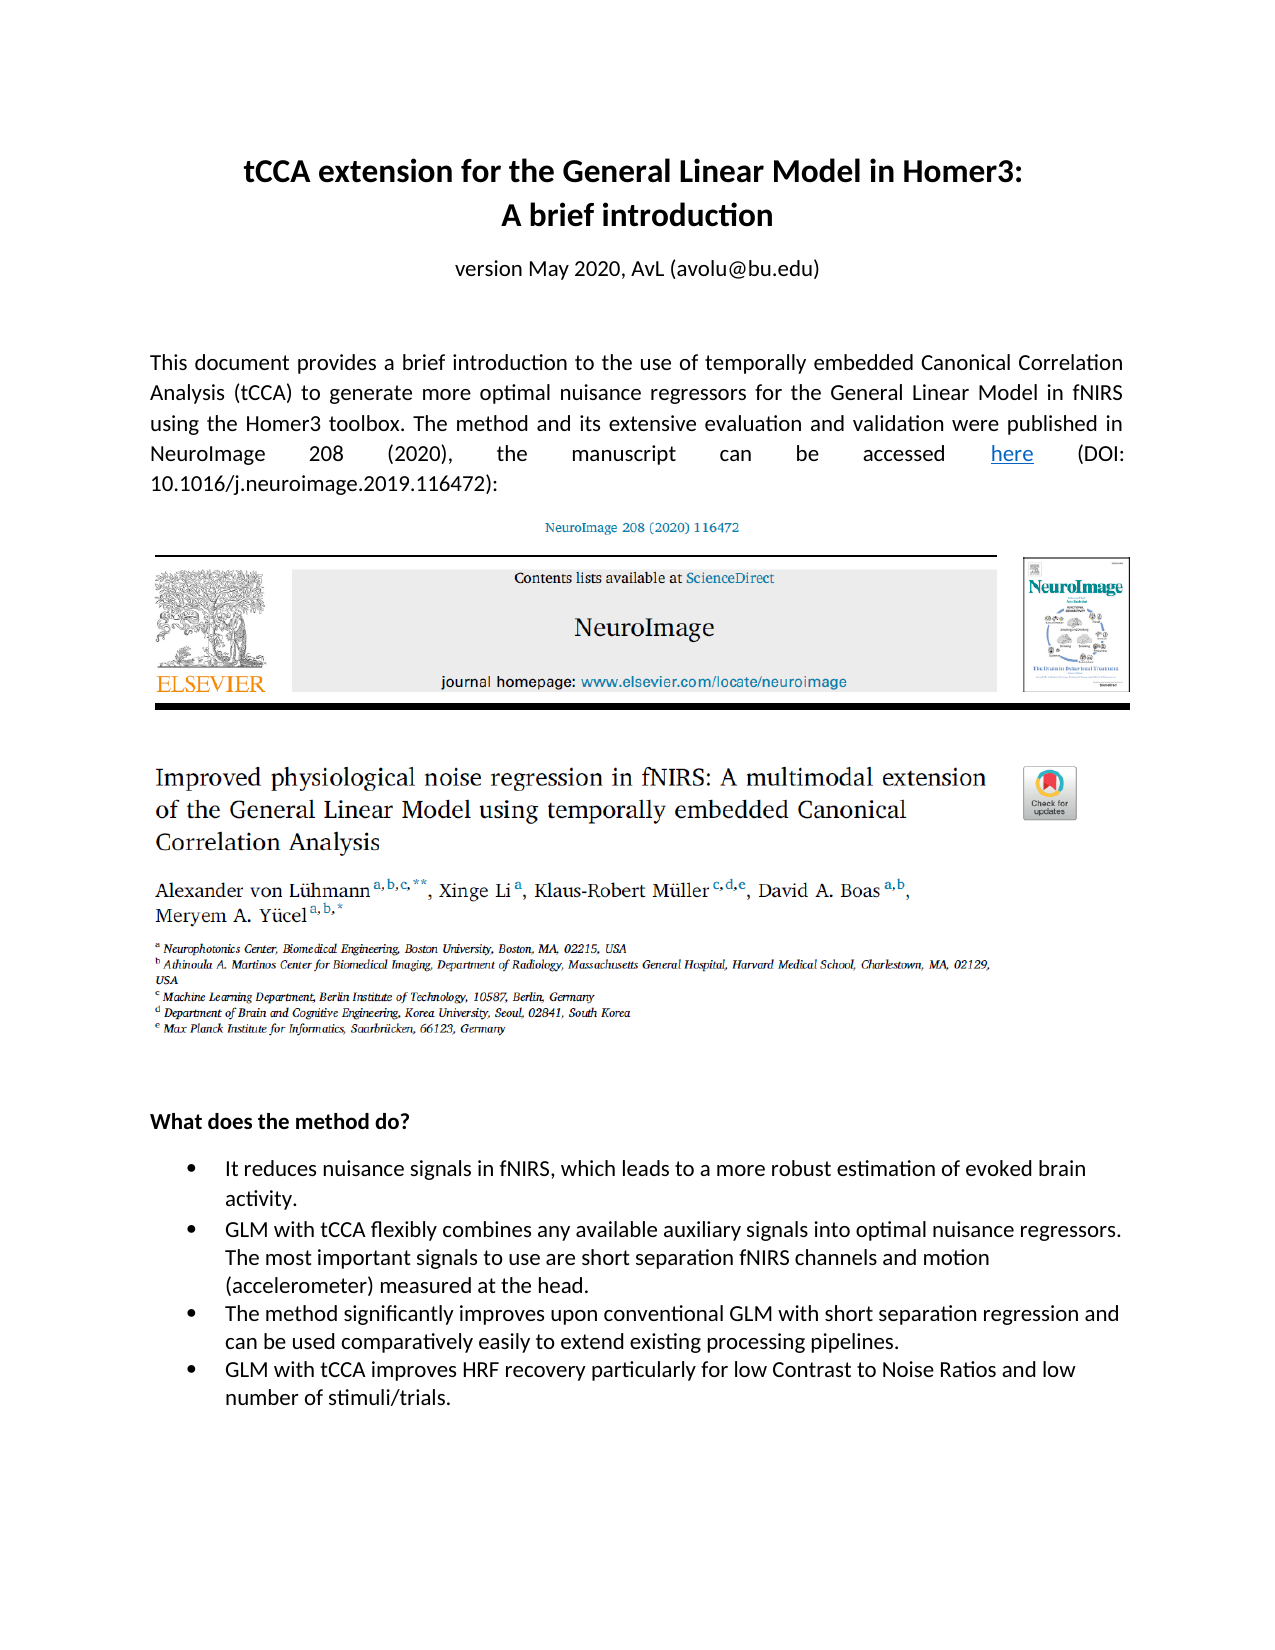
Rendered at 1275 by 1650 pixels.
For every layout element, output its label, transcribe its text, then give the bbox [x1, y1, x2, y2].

text version May 2020, AvL (avolu@bu.edu) [150, 254, 1125, 283]
picture [150, 516, 1136, 1042]
text What does the method do? [150, 1107, 1125, 1136]
list It reduces nuisance signals in fNIRS, which leads to a more robust estimation of evoked brain activity. [187, 1154, 1125, 1213]
text This document provides a brief introduction to the use of temporally embedded Canonical Correlation Analysis (tCCA) to generate more optimal nuisance regressors for the General Linear Model in fNIRS using the Homer3 toolbox. The method and its extensive evaluation and validation were published in NeuroImage 208 (2020), the manuscript can be accessed here (DOI: 10.1016/j.neuroimage.2019.116472): [150, 348, 1125, 497]
list GLM with tCCA improves HRF recovery particularly for low Contrast to Noise Ratios and low number of stimuli/trials. [187, 1355, 1125, 1411]
list The method significantly improves upon conventional GLM with short separation regression and can be used comparatively easily to extend existing processing pipelines. [187, 1299, 1125, 1355]
text tCCA extension for the General Linear Model in Homer3: A brief introduction [150, 150, 1125, 235]
list GLM with tCCA flexibly combines any available auxiliary signals into optimal nuisance regressors. The most important signals to use are short separation fNIRS channels and motion (accelerometer) measured at the head. [187, 1215, 1125, 1299]
